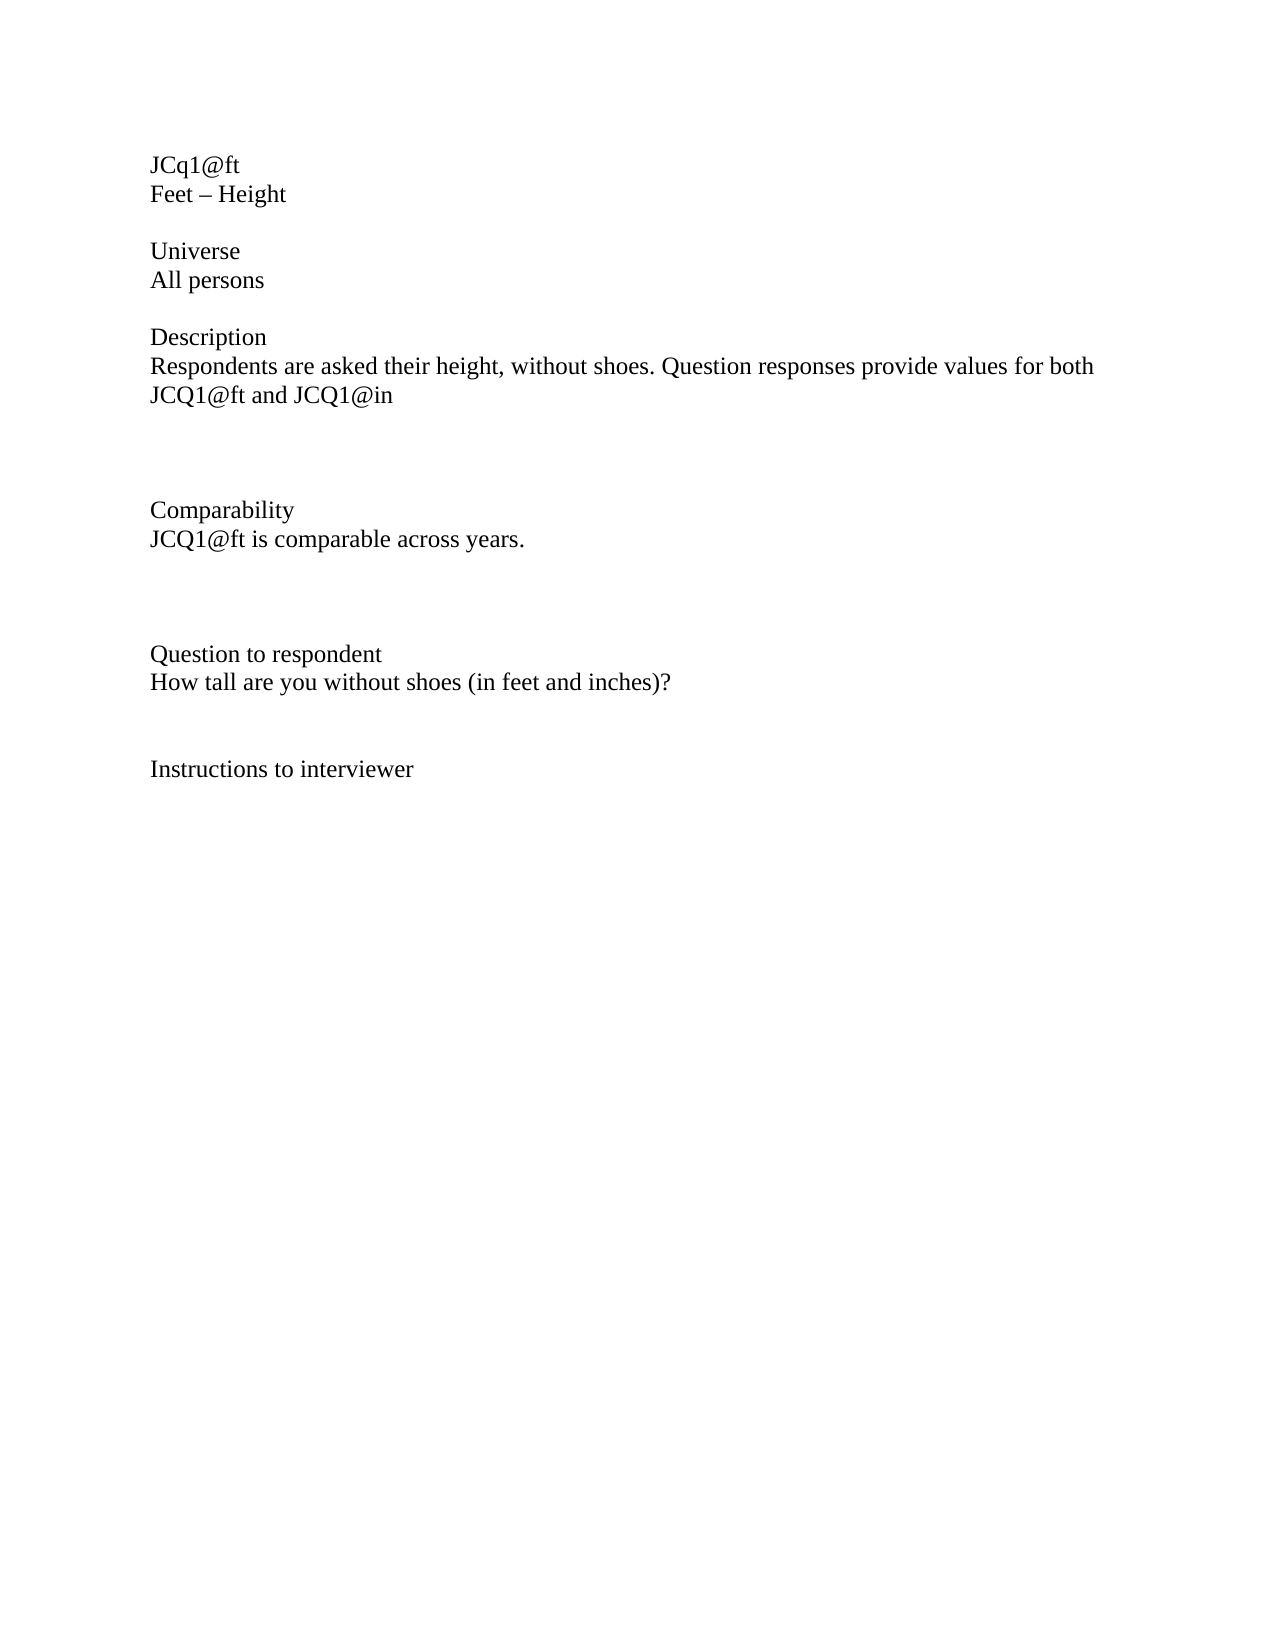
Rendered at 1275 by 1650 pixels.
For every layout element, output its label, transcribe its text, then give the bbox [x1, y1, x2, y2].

text How tall are you without shoes (in feet and inches)? [150, 667, 1125, 696]
text Instructions to interviewer [150, 754, 1125, 782]
text Respondents are asked their height, without shoes. Question responses provide values for both JCQ1@ft and JCQ1@in [150, 351, 1125, 409]
text Comparability [150, 495, 1125, 524]
text Feet – Height [150, 179, 1125, 207]
text JCq1@ft [150, 150, 1125, 179]
text JCQ1@ft is comparable across years. [150, 524, 1125, 552]
text Description [150, 322, 1125, 351]
text All persons [150, 265, 1125, 294]
text Universe [150, 236, 1125, 265]
text Question to respondent [150, 639, 1125, 667]
